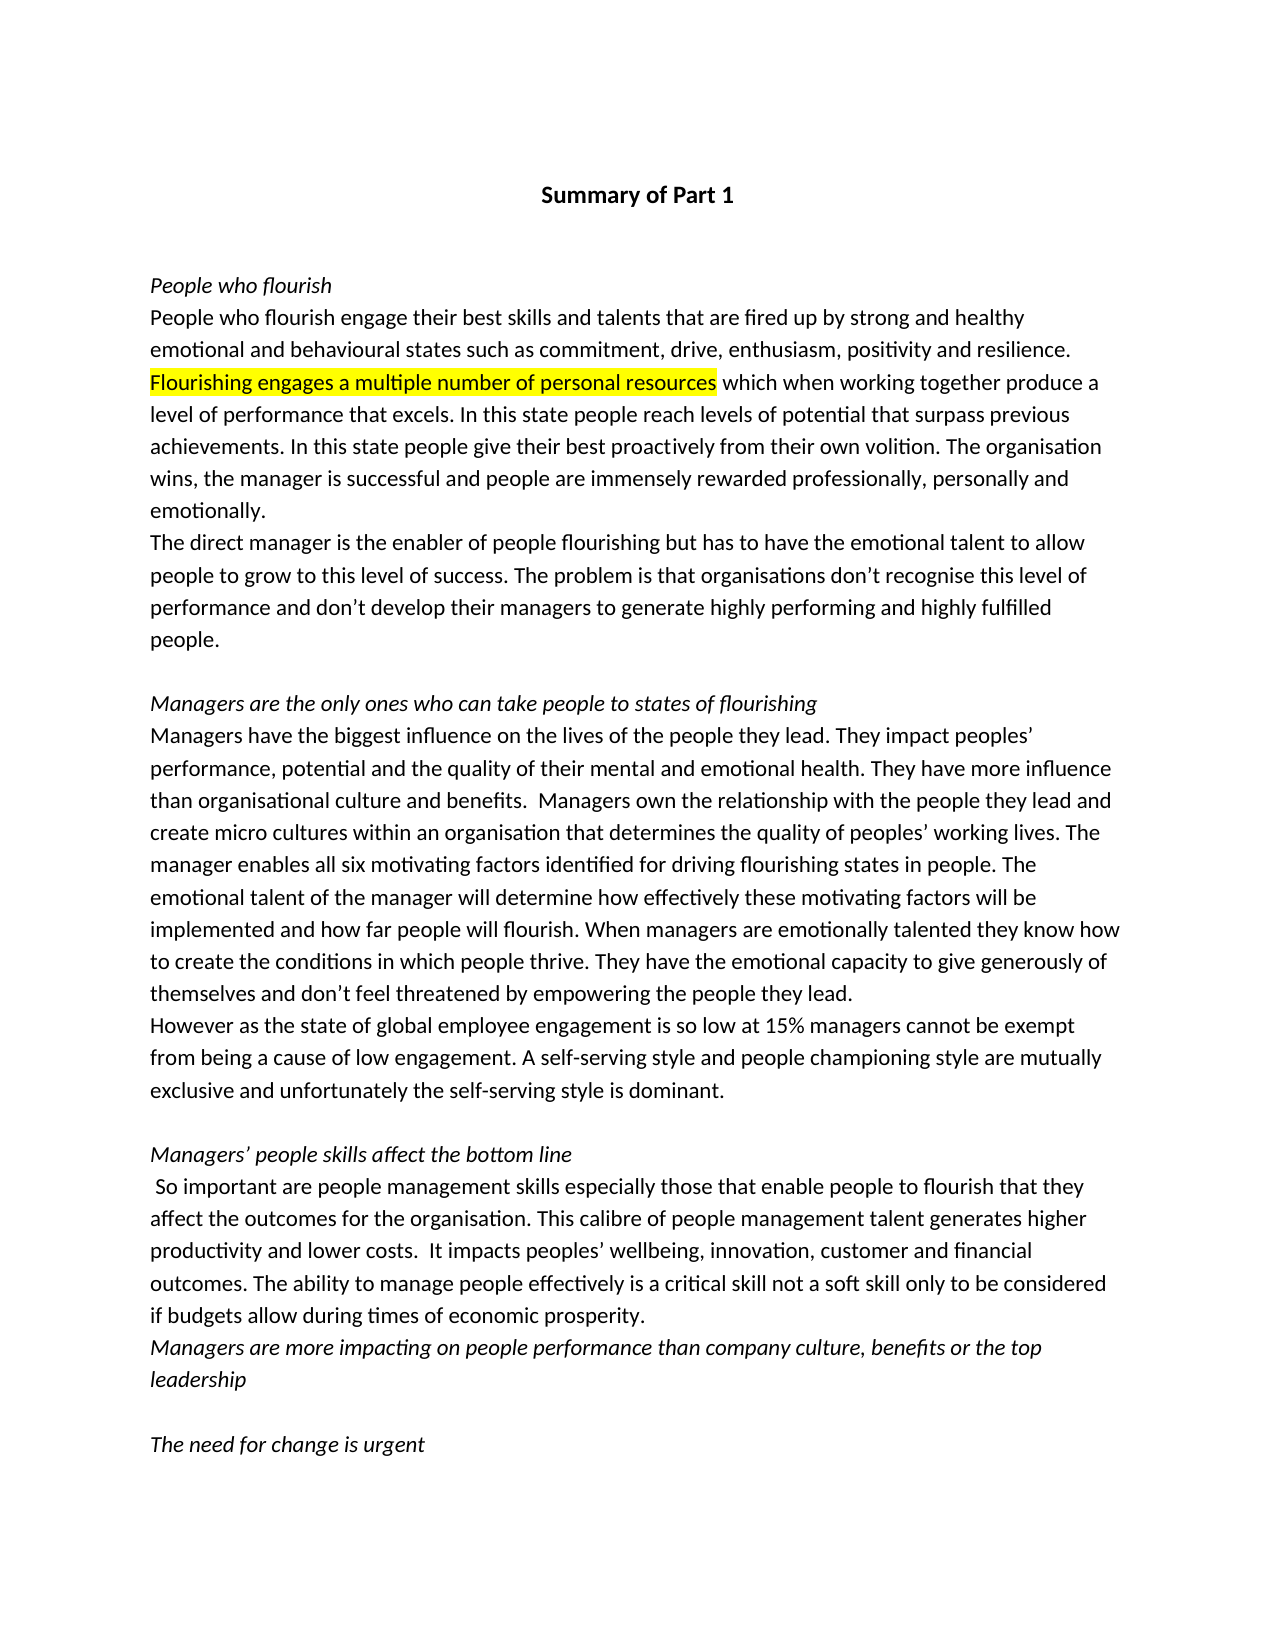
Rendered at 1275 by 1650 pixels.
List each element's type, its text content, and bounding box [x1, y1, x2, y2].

text People who flourish [150, 271, 1125, 299]
text The need for change is urgent [150, 1430, 1125, 1458]
text Managers have the biggest influence on the lives of the people they lead. They impact peoples’ performance, potential and the quality of their mental and emotional health. They have more influence than organisational culture and benefits. Managers own the relationship with the people they lead and create micro cultures within an organisation that determines the quality of peoples’ working lives. The manager enables all six motivating factors identified for driving flourishing states in people. The emotional talent of the manager will determine how effectively these motivating factors will be implemented and how far people will flourish. When managers are emotionally talented they know how to create the conditions in which people thrive. They have the emotional capacity to give generously of themselves and don’t feel threatened by empowering the people they lead. [150, 722, 1125, 1007]
text Managers’ people skills affect the bottom line [150, 1140, 1125, 1168]
text So important are people management skills especially those that enable people to flourish that they affect the outcomes for the organisation. This calibre of people management talent generates higher productivity and lower costs. It impacts peoples’ wellbeing, innovation, customer and financial outcomes. The ability to manage people effectively is a critical skill not a soft skill only to be considered if budgets allow during times of economic prosperity. [150, 1172, 1125, 1329]
subtitle Summary of Part 1 [150, 179, 1125, 210]
text However as the state of global employee engagement is so low at 15% managers cannot be exempt from being a cause of low engagement. A self-serving style and people championing style are mutually exclusive and unfortunately the self-serving style is dominant. [150, 1011, 1125, 1104]
text Managers are the only ones who can take people to states of flourishing [150, 689, 1125, 717]
text Managers are more impacting on people performance than company culture, benefits or the top leadership [150, 1333, 1125, 1393]
text The direct manager is the enabler of people flourishing but has to have the emotional talent to allow people to grow to this level of success. The problem is that organisations don’t recognise this level of performance and don’t develop their managers to generate highly performing and highly fulfilled people. [150, 528, 1125, 653]
text People who flourish engage their best skills and talents that are fired up by strong and healthy emotional and behavioural states such as commitment, drive, enthusiasm, positivity and resilience. Flourishing engages a multiple number of personal resources which when working together produce a level of performance that excels. In this state people reach levels of potential that surpass previous achievements. In this state people give their best proactively from their own volition. The organisation wins, the manager is successful and people are immensely rewarded professionally, personally and emotionally. [150, 303, 1125, 524]
